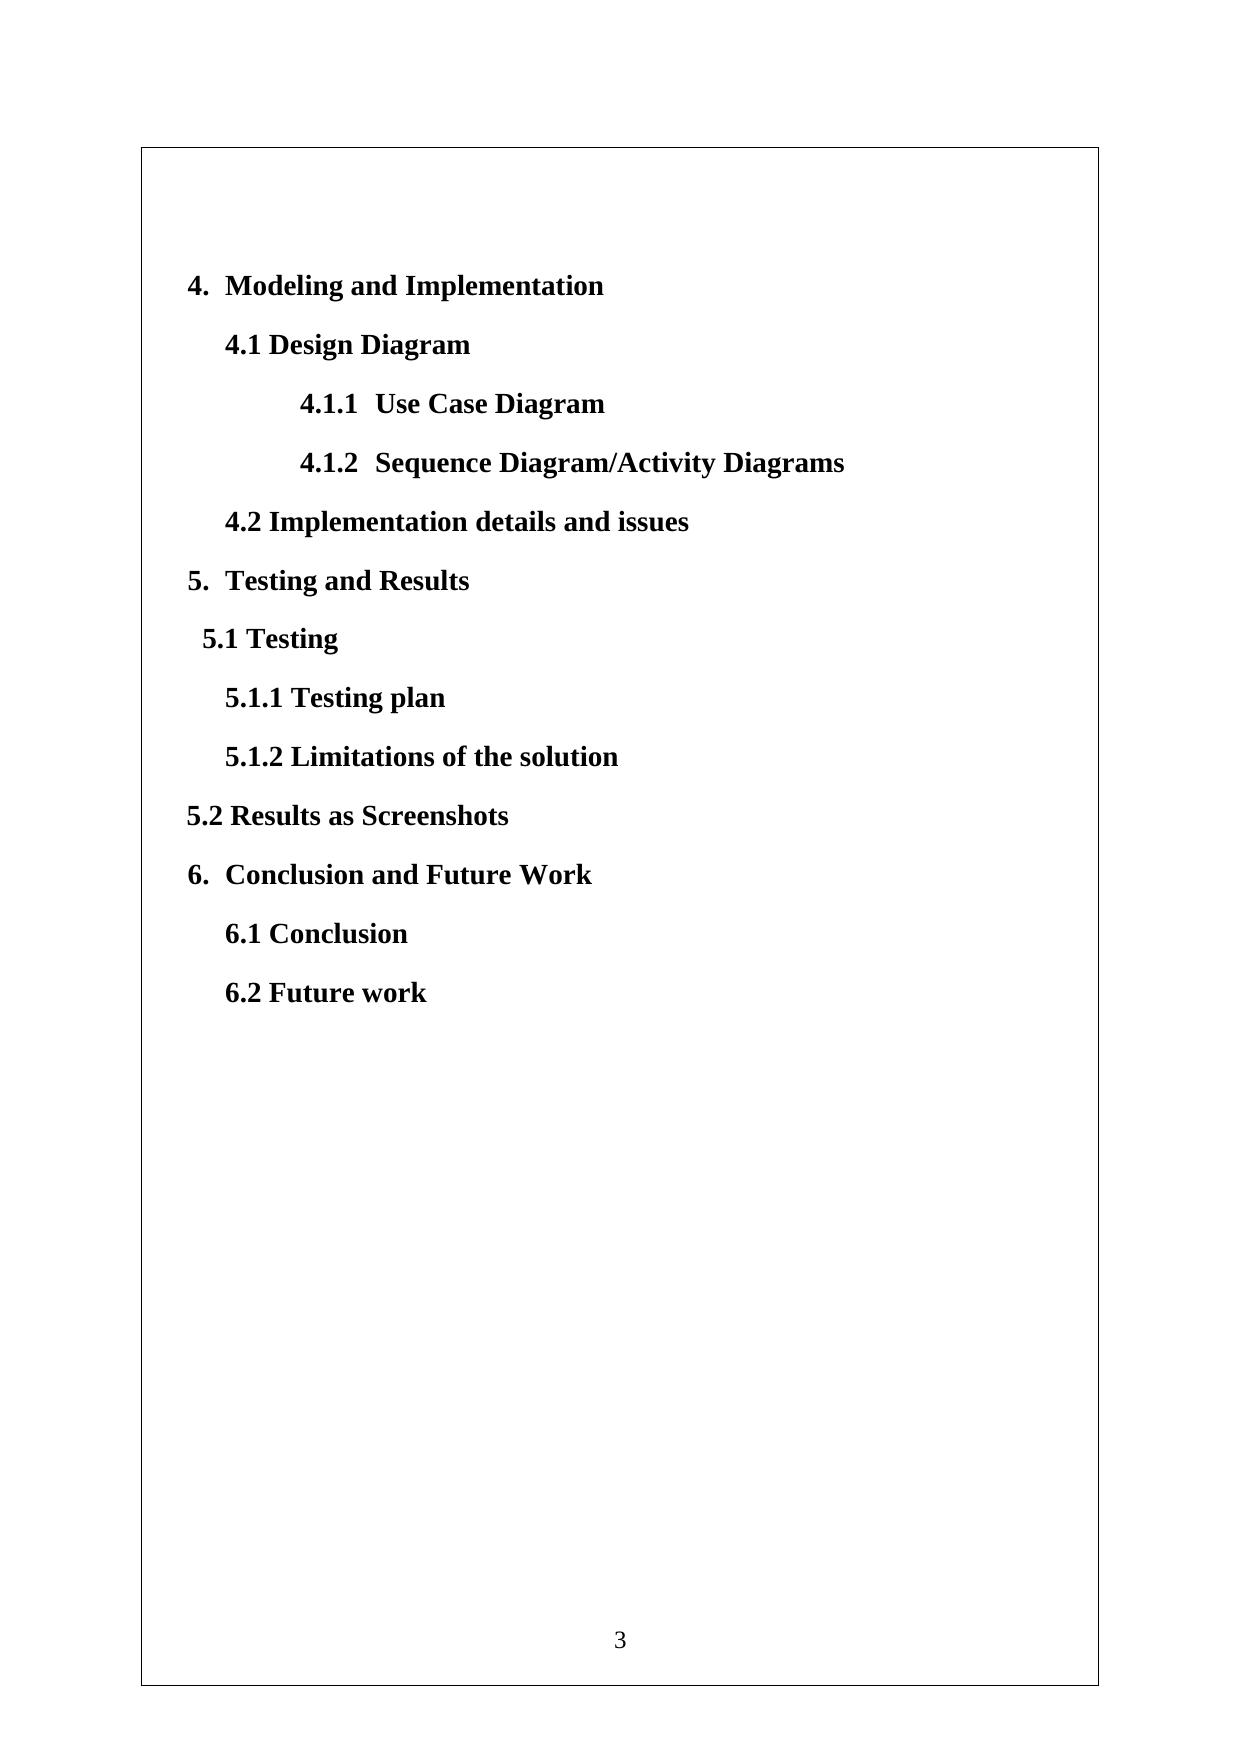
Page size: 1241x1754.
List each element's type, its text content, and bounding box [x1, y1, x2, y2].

list Use Case Diagram [300, 386, 1090, 419]
list Testing and Results [187, 563, 1090, 596]
list Modeling and Implementation [187, 268, 1090, 301]
list 5.1.2 Limitations of the solution [225, 739, 1090, 773]
list 5.1.1 Testing plan [225, 681, 1090, 714]
list Conclusion [225, 916, 1090, 950]
list 5.1 Testing [187, 622, 1090, 655]
list Conclusion and Future Work [187, 857, 1090, 891]
list Sequence Diagram/Activity Diagrams [300, 445, 1090, 478]
list Future work [225, 975, 1090, 1009]
list 5.2 Results as Screenshots [150, 798, 1090, 832]
list Design Diagram [225, 327, 1090, 360]
list Implementation details and issues [225, 504, 1090, 537]
